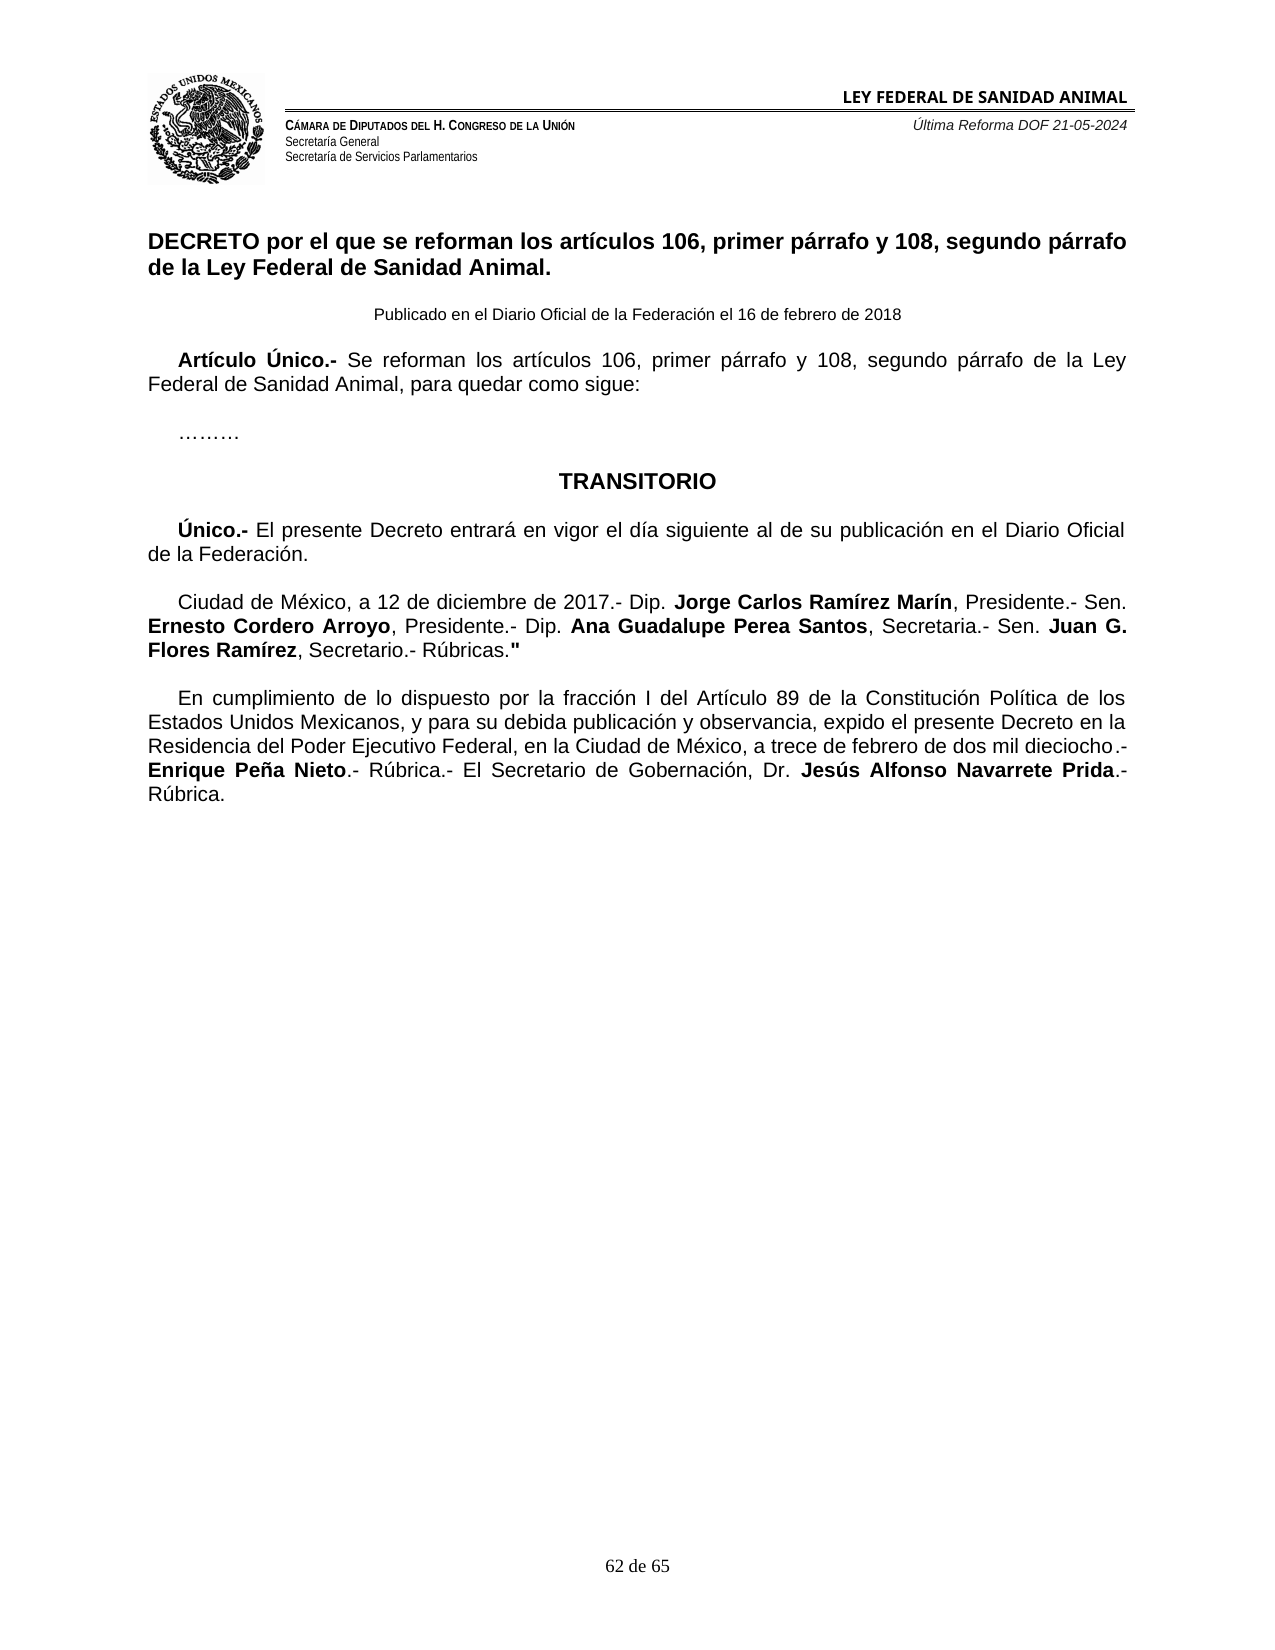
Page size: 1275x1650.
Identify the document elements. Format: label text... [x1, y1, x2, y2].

text ……… [148, 420, 1127, 444]
text En cumplimiento de lo dispuesto por la fracción I del Artículo 89 de la Constitución Política de los Estados Unidos Mexicanos, y para su debida publicación y observancia, expido el presente Decreto en la Residencia del Poder Ejecutivo Federal, en la Ciudad de México, a trece de febrero de dos mil dieciocho.- Enrique Peña Nieto.- Rúbrica.- El Secretario de Gobernación, Dr. Jesús Alfonso Navarrete Prida.- Rúbrica. [148, 686, 1127, 805]
text Publicado en el Diario Oficial de la Federación el 16 de febrero de 2018 [148, 305, 1127, 324]
text Único.- El presente Decreto entrará en vigor el día siguiente al de su publicación en el Diario Oficial de la Federación. [148, 518, 1127, 566]
text Artículo Único.- Se reforman los artículos 106, primer párrafo y 108, segundo párrafo de la Ley Federal de Sanidad Animal, para quedar como sigue: [148, 348, 1127, 396]
text DECRETO por el que se reforman los artículos 106, primer párrafo y 108, segundo párrafo de la Ley Federal de Sanidad Animal. [148, 228, 1127, 281]
text Ciudad de México, a 12 de diciembre de 2017.- Dip. Jorge Carlos Ramírez Marín, Presidente.- Sen. Ernesto Cordero Arroyo, Presidente.- Dip. Ana Guadalupe Perea Santos, Secretaria.- Sen. Juan G. Flores Ramírez, Secretario.- Rúbricas." [148, 590, 1127, 662]
text TRANSITORIO [148, 468, 1127, 494]
